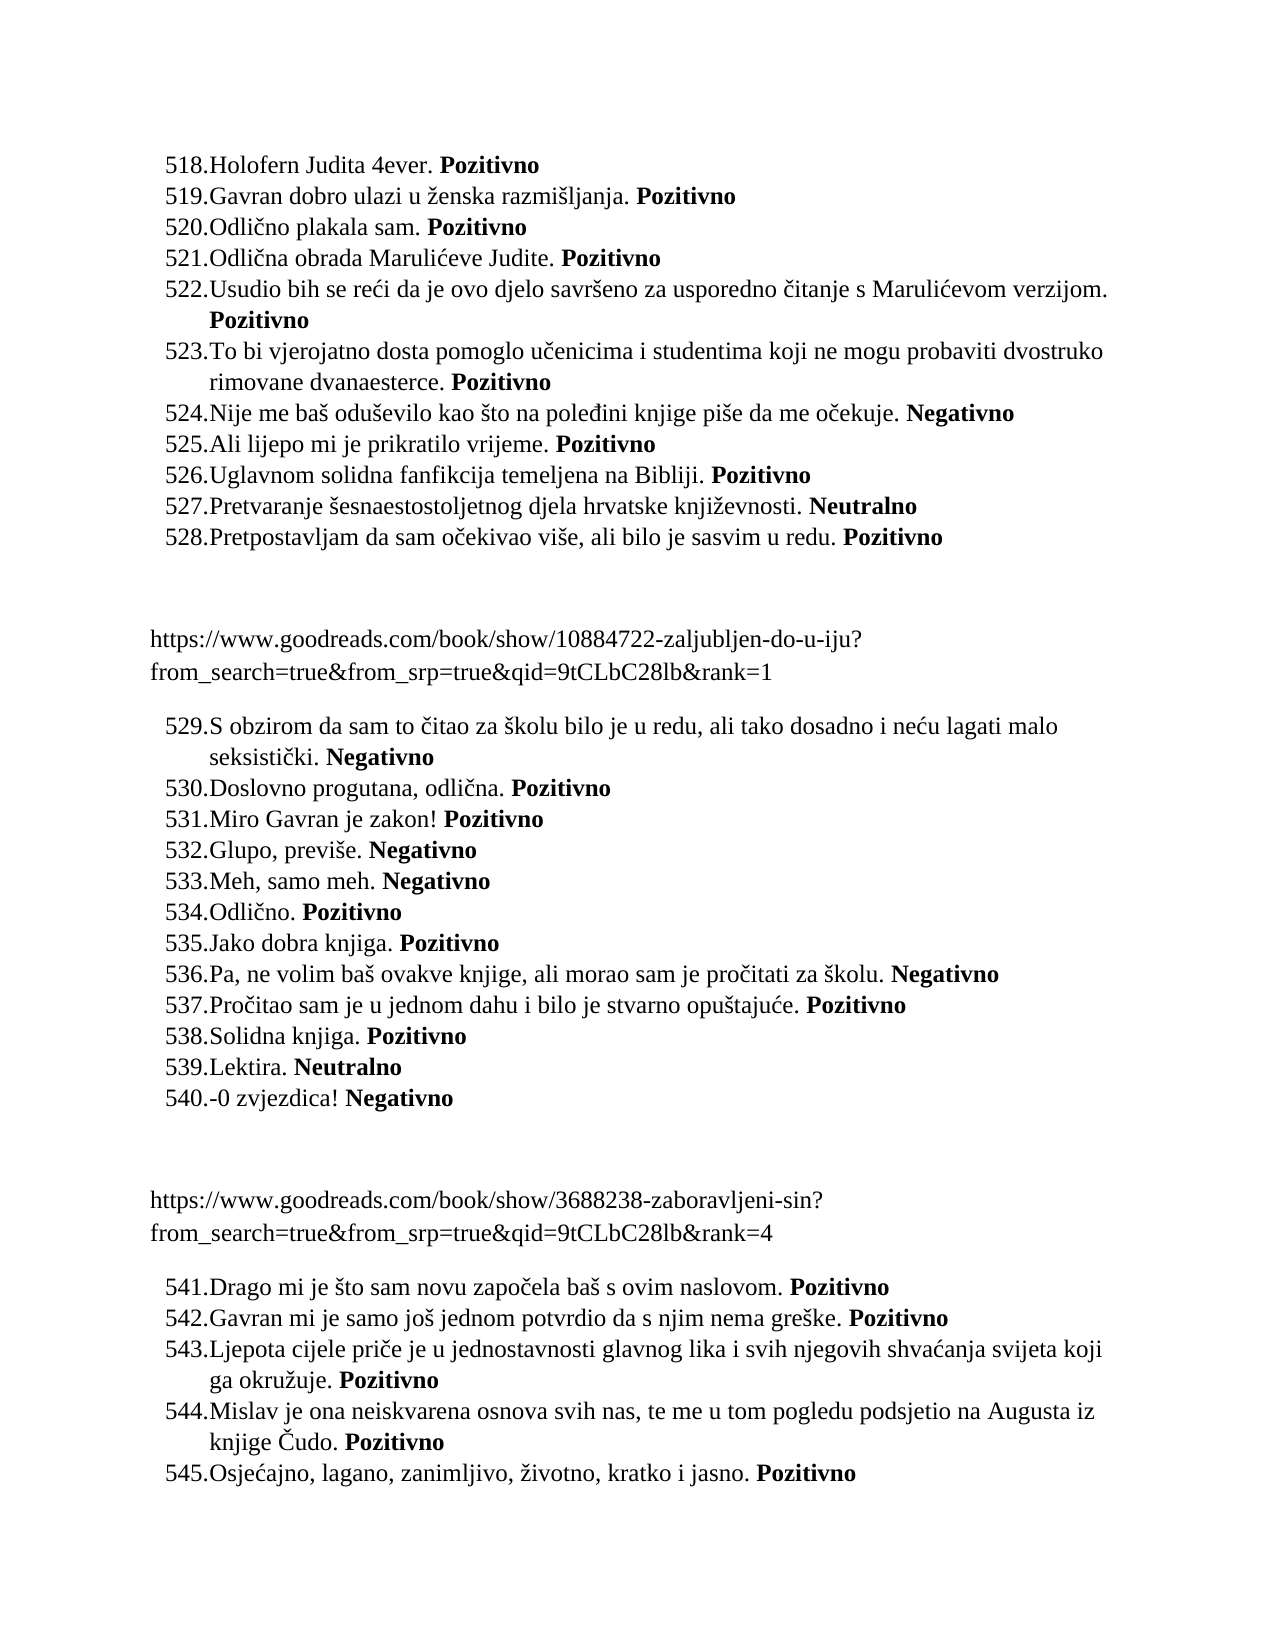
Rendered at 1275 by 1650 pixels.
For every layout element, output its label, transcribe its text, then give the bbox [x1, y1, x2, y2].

list Usudio bih se reći da je ovo djelo savršeno za usporedno čitanje s Marulićevom verzijom. Pozitivno [165, 274, 1125, 334]
list Glupo, previše. Negativno [165, 835, 1125, 864]
list Holofern Judita 4ever. Pozitivno [165, 150, 1125, 179]
list Meh, samo meh. Negativno [165, 866, 1125, 895]
list Odlična obrada Marulićeve Judite. Pozitivno [165, 243, 1125, 272]
list Doslovno progutana, odlična. Pozitivno [165, 773, 1125, 802]
list Pročitao sam je u jednom dahu i bilo je stvarno opuštajuće. Pozitivno [165, 990, 1125, 1019]
list To bi vjerojatno dosta pomoglo učenicima i studentima koji ne mogu probaviti dvostruko rimovane dvanaesterce. Pozitivno [165, 336, 1125, 396]
list Odlično plakala sam. Pozitivno [165, 212, 1125, 241]
list Pa, ne volim baš ovakve knjige, ali morao sam je pročitati za školu. Negativno [165, 959, 1125, 988]
list Pretvaranje šesnaestostoljetnog djela hrvatske književnosti. Neutralno [165, 491, 1125, 520]
list Odlično. Pozitivno [165, 897, 1125, 926]
list Miro Gavran je zakon! Pozitivno [165, 804, 1125, 833]
list Uglavnom solidna fanfikcija temeljena na Bibliji. Pozitivno [165, 460, 1125, 489]
list Ali lijepo mi je prikratilo vrijeme. Pozitivno [165, 429, 1125, 458]
list Ljepota cijele priče je u jednostavnosti glavnog lika i svih njegovih shvaćanja svijeta koji ga okružuje. Pozitivno [165, 1334, 1125, 1394]
list Drago mi je što sam novu započela baš s ovim naslovom. Pozitivno [165, 1272, 1125, 1301]
list Gavran dobro ulazi u ženska razmišljanja. Pozitivno [165, 181, 1125, 210]
list Jako dobra knjiga. Pozitivno [165, 928, 1125, 957]
text https://www.goodreads.com/book/show/10884722-zaljubljen-do-u-iju?from_search=true&from_srp=true&qid=9tCLbC28lb&rank=1 [150, 624, 1125, 686]
text https://www.goodreads.com/book/show/3688238-zaboravljeni-sin?from_search=true&from_srp=true&qid=9tCLbC28lb&rank=4 [150, 1185, 1125, 1247]
list Nije me baš oduševilo kao što na poleđini knjige piše da me očekuje. Negativno [165, 398, 1125, 427]
list Osjećajno, lagano, zanimljivo, životno, kratko i jasno. Pozitivno [165, 1458, 1125, 1487]
list Pretpostavljam da sam očekivao više, ali bilo je sasvim u redu. Pozitivno [165, 522, 1125, 551]
list Lektira. Neutralno [165, 1052, 1125, 1081]
list S obzirom da sam to čitao za školu bilo je u redu, ali tako dosadno i neću lagati malo seksistički. Negativno [165, 711, 1125, 771]
list Solidna knjiga. Pozitivno [165, 1021, 1125, 1050]
list Gavran mi je samo još jednom potvrdio da s njim nema greške. Pozitivno [165, 1303, 1125, 1332]
list Mislav je ona neiskvarena osnova svih nas, te me u tom pogledu podsjetio na Augusta iz knjige Čudo. Pozitivno [165, 1396, 1125, 1456]
list -0 zvjezdica! Negativno [165, 1083, 1125, 1112]
